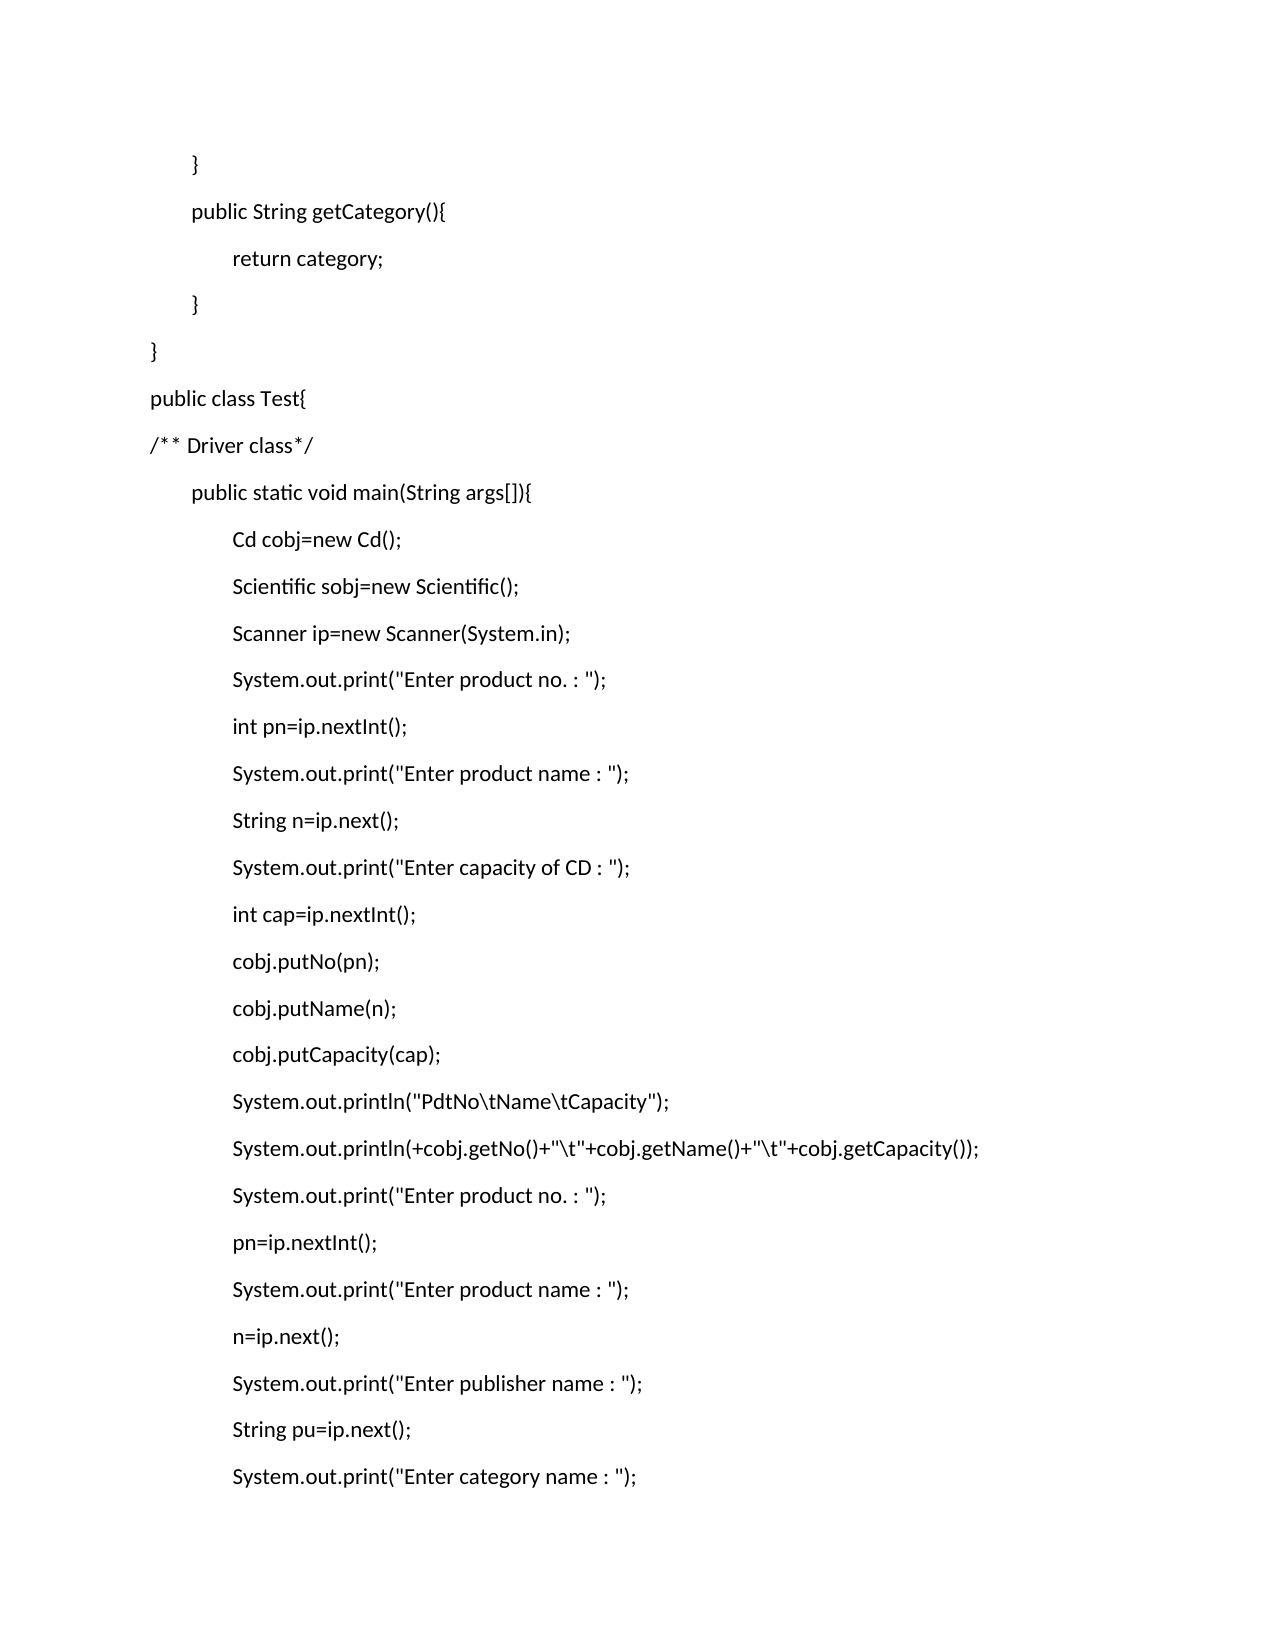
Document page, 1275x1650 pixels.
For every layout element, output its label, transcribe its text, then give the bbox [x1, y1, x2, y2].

text System.out.println("PdtNo\tName\tCapacity"); [150, 1087, 1125, 1116]
text System.out.print("Enter publisher name : "); [150, 1369, 1125, 1397]
text Cd cobj=new Cd(); [150, 525, 1125, 553]
text System.out.print("Enter product name : "); [150, 759, 1125, 787]
text /** Driver class*/ [150, 431, 1125, 459]
text } [150, 291, 1125, 319]
text cobj.putNo(pn); [150, 947, 1125, 975]
text System.out.print("Enter capacity of CD : "); [150, 853, 1125, 881]
text } [150, 337, 1125, 366]
text public static void main(String args[]){ [150, 478, 1125, 506]
text String pu=ip.next(); [150, 1416, 1125, 1444]
text Scanner ip=new Scanner(System.in); [150, 619, 1125, 647]
text int cap=ip.nextInt(); [150, 900, 1125, 928]
text return category; [150, 244, 1125, 272]
text String n=ip.next(); [150, 806, 1125, 834]
text int pn=ip.nextInt(); [150, 712, 1125, 741]
text System.out.print("Enter product no. : "); [150, 1181, 1125, 1209]
text cobj.putCapacity(cap); [150, 1041, 1125, 1069]
text } [150, 150, 1125, 178]
text Scientific sobj=new Scientific(); [150, 572, 1125, 600]
text cobj.putName(n); [150, 994, 1125, 1022]
text n=ip.next(); [150, 1322, 1125, 1350]
text public String getCategory(){ [150, 197, 1125, 225]
text System.out.print("Enter product name : "); [150, 1275, 1125, 1303]
text pn=ip.nextInt(); [150, 1228, 1125, 1256]
text public class Test{ [150, 384, 1125, 412]
text System.out.print("Enter product no. : "); [150, 666, 1125, 694]
text System.out.print("Enter category name : "); [150, 1462, 1125, 1491]
text System.out.println(+cobj.getNo()+"\t"+cobj.getName()+"\t"+cobj.getCapacity()); [150, 1134, 1125, 1162]
